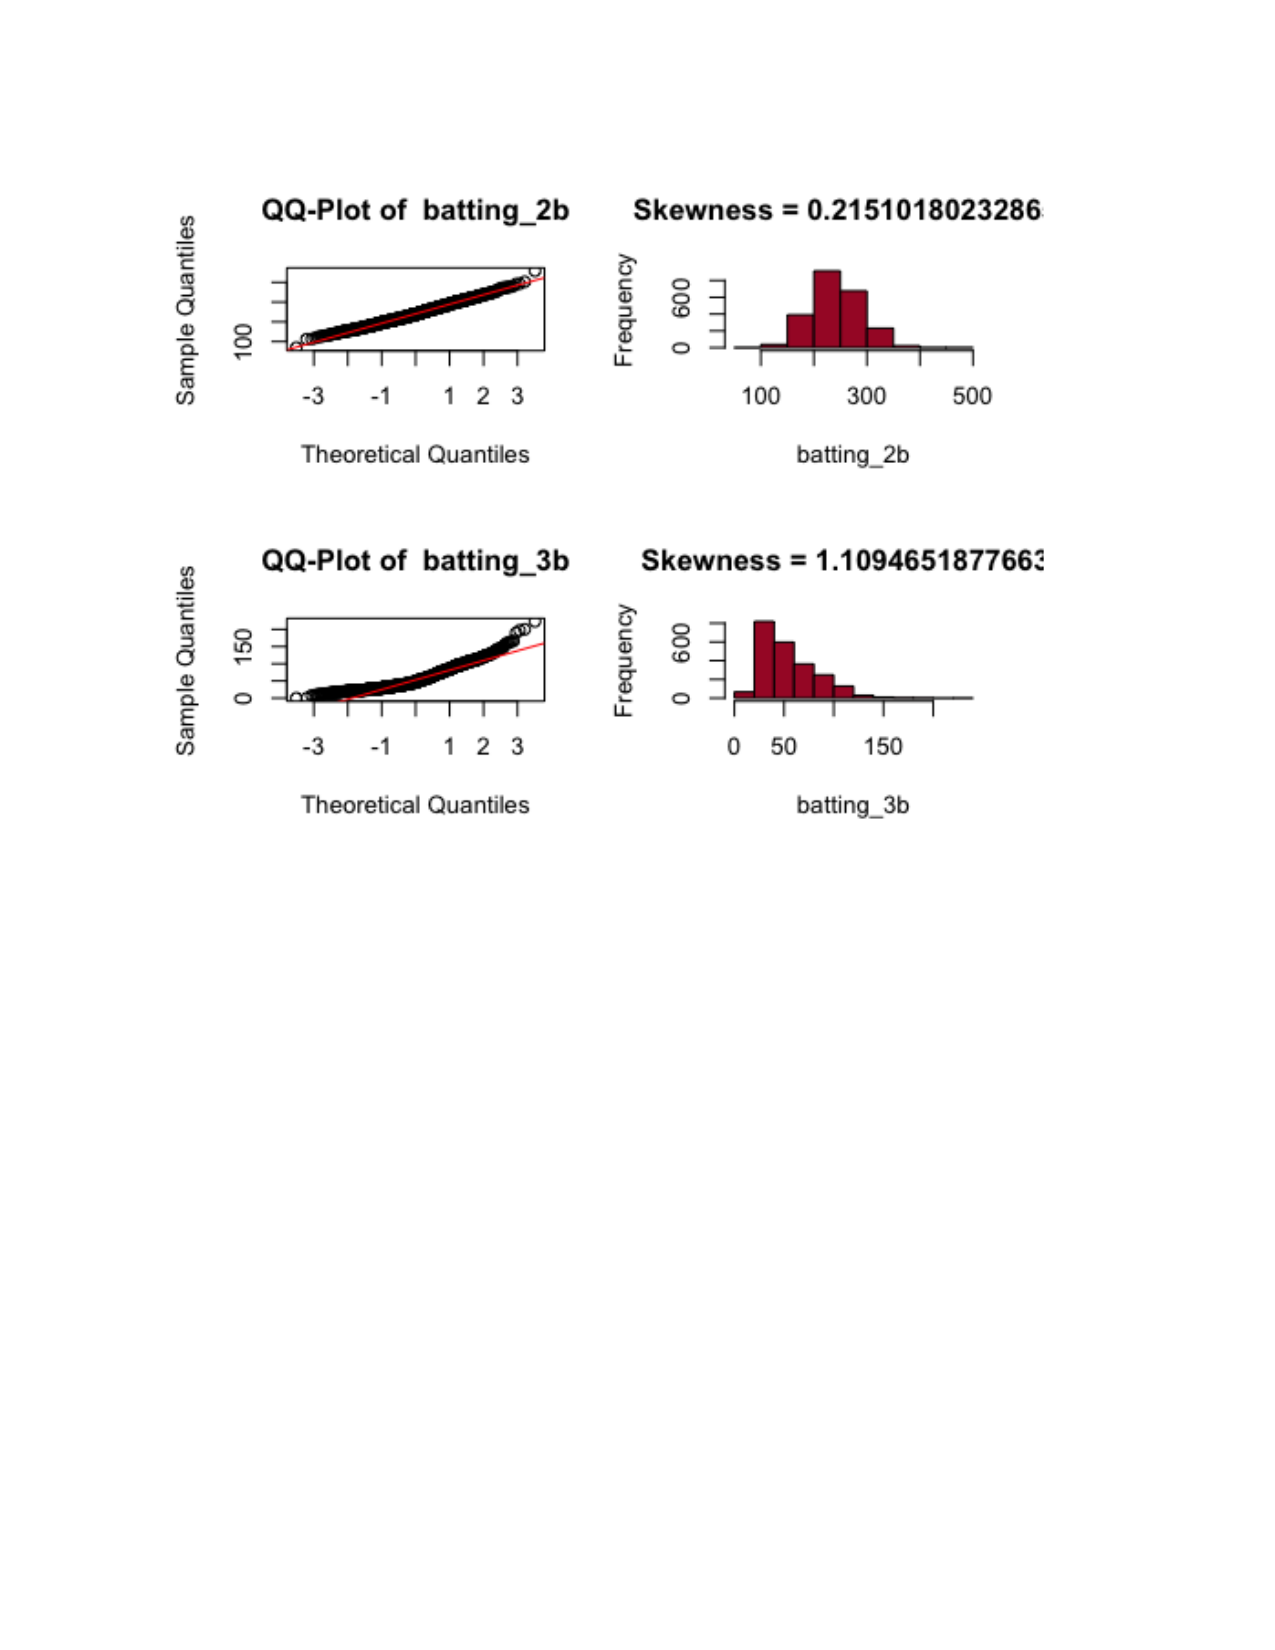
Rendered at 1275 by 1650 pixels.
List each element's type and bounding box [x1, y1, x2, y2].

picture [168, 150, 1044, 850]
